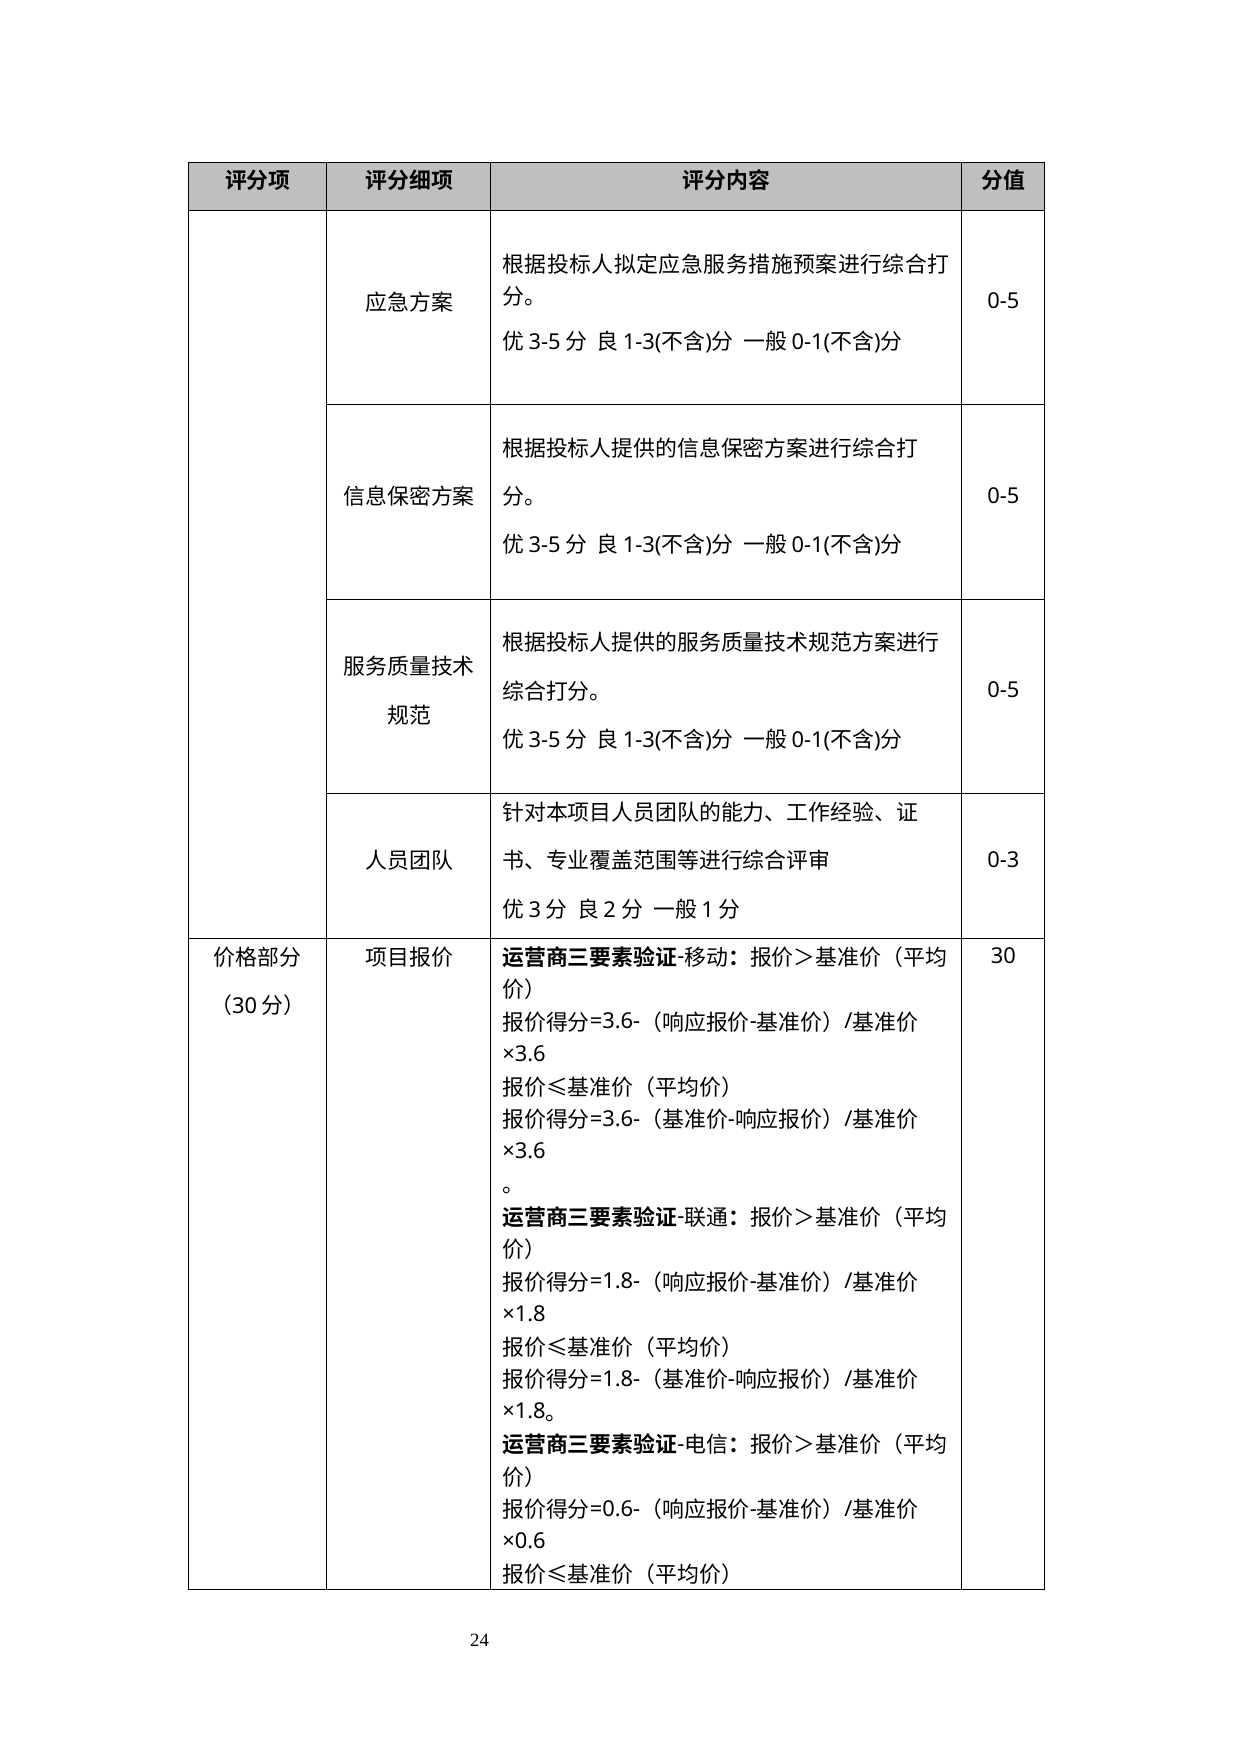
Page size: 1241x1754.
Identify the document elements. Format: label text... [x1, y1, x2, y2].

table_cell 0-5 [962, 211, 1044, 404]
table_cell 0-5 [962, 405, 1044, 599]
table_cell 应急方案 [327, 211, 490, 404]
table_header 评分项 [189, 163, 326, 210]
table_cell 项目报价 [327, 939, 490, 1589]
table_cell 根据投标人提供的信息保密方案进行综合打分。 优3-5分 良1-3(不含)分 一般0-1(不含)分 [491, 405, 961, 599]
table_header 分值 [962, 163, 1044, 210]
table_cell 根据投标人拟定应急服务措施预案进行综合打分。 优3-5分 良1-3(不含)分 一般0-1(不含)分 [491, 211, 961, 404]
table_cell 服务质量技术规范 [327, 600, 490, 793]
table_header 评分细项 [327, 163, 490, 210]
table_cell 根据投标人提供的服务质量技术规范方案进行综合打分。 优3-5分 良1-3(不含)分 一般0-1(不含)分 [491, 600, 961, 793]
table_cell 0-3 [962, 794, 1044, 938]
table_cell 30 [962, 939, 1044, 1589]
table_cell 针对本项目人员团队的能力、工作经验、证书、专业覆盖范围等进行综合评审 优3分 良2 分 一般1分 [491, 794, 961, 938]
table_header 评分内容 [491, 163, 961, 210]
table_cell 信息保密方案 [327, 405, 490, 599]
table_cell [491, 939, 961, 1589]
table_cell 人员团队 [327, 794, 490, 938]
table_cell 价格部分 （30分） [189, 939, 326, 1589]
table_cell 0-5 [962, 600, 1044, 793]
